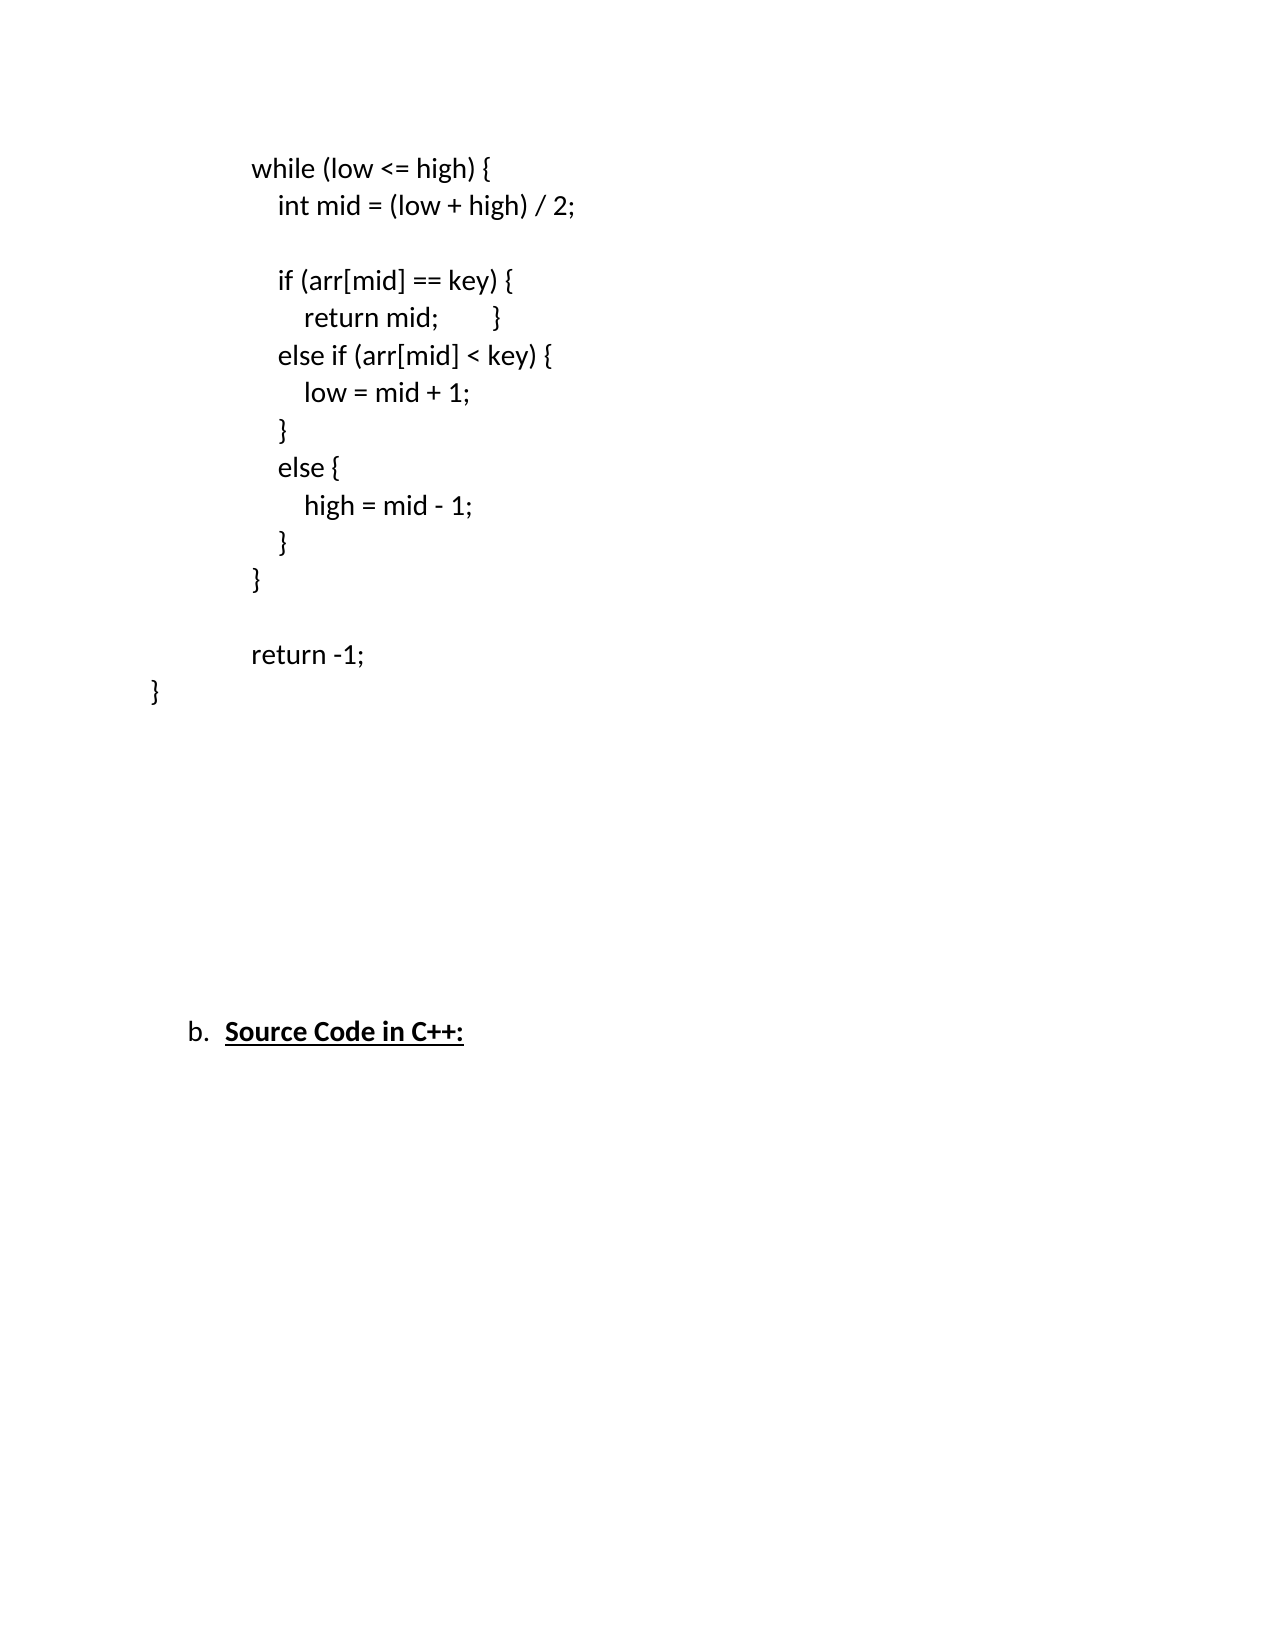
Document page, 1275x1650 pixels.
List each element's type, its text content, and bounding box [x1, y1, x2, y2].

list int mid = (low + high) / 2; [225, 187, 1125, 223]
list else if (arr[mid] < key) { [225, 337, 1125, 373]
list } [225, 561, 1125, 597]
list Source Code in C++: [187, 1013, 1125, 1049]
list if (arr[mid] == key) { [225, 262, 1125, 298]
list return -1; [225, 636, 1125, 672]
list low = mid + 1; [225, 374, 1125, 410]
list } [150, 673, 1125, 709]
list else { [225, 449, 1125, 485]
list } [225, 524, 1125, 559]
list } [225, 412, 1125, 447]
list while (low <= high) { [225, 150, 1125, 186]
list high = mid - 1; [225, 487, 1125, 522]
list return mid; } [225, 299, 1125, 335]
